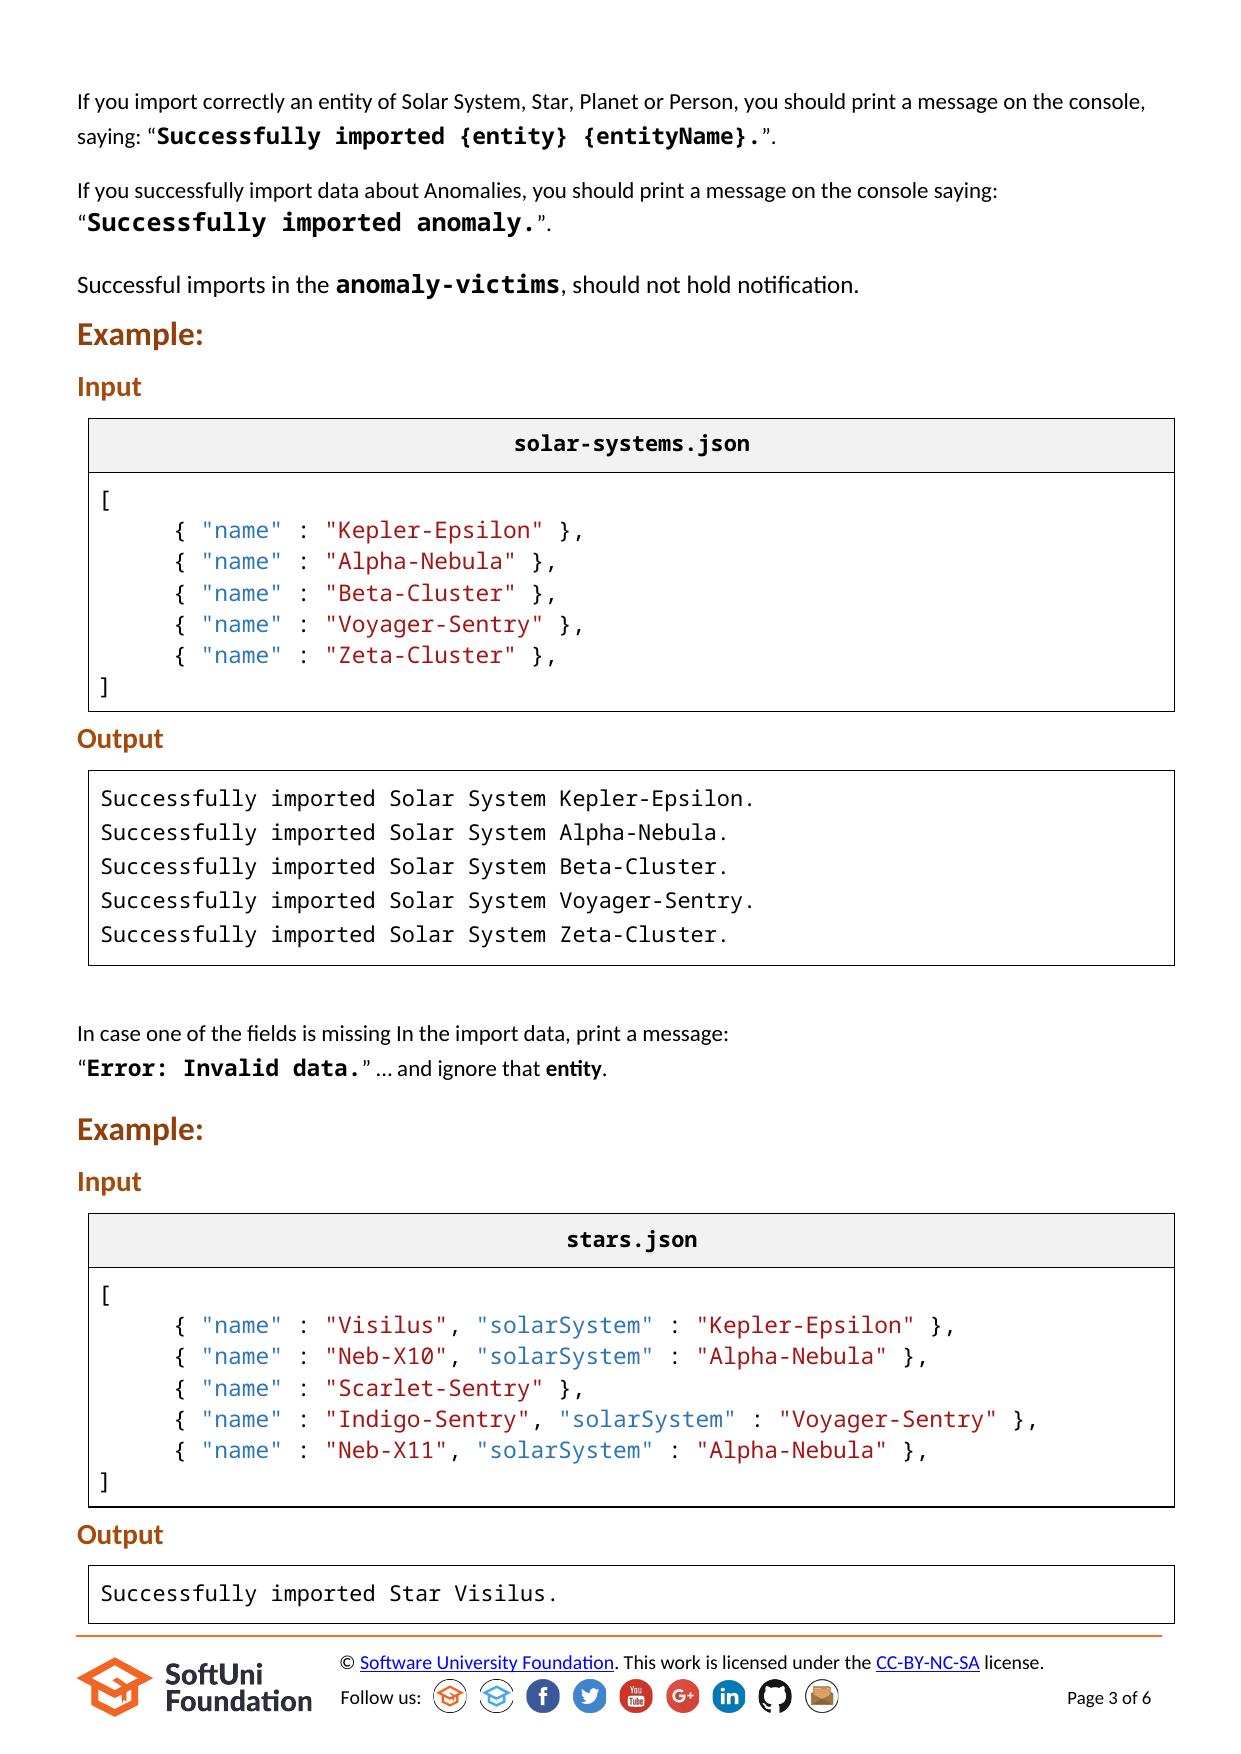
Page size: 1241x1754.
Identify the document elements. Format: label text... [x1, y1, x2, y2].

table_cell [ { "name" : "Kepler-Epsilon" }, { "name" : "Alpha-Nebula" }, { "name" : "Beta-Cluster" }, { "name" : "Voyager-Sentry" }, { "name" : "Zeta-Cluster" }, ] [89, 473, 1174, 711]
table_cell [ { "name" : "Visilus", "solarSystem" : "Kepler-Epsilon" }, { "name" : "Neb-X10", "solarSystem" : "Alpha-Nebula" }, { "name" : "Scarlet-Sentry" }, { "name" : "Indigo-Sentry", "solarSystem" : "Voyager-Sentry" }, { "name" : "Neb-X11", "solarSystem" : "Alpha-Nebula" }, ] [89, 1268, 1174, 1506]
picture [736, 1680, 746, 1690]
picture [736, 1703, 746, 1713]
subtitle Output [77, 1516, 1163, 1551]
picture [805, 1679, 839, 1713]
table_header solar-systems.json [89, 419, 1174, 472]
picture [526, 1679, 560, 1713]
text If you successfully import data about Anomalies, you should print a message on the console saying: “Successfully imported anomaly.”. [77, 177, 1163, 239]
subtitle Input [77, 1163, 1163, 1199]
table_header Successfully imported Solar System Kepler-Epsilon. Successfully imported Solar System Alpha-Nebula. Successfully imported Solar System Beta-Cluster. Successfully imported Solar System Voyager-Sentry. Successfully imported Solar System Zeta-Cluster. [89, 771, 1174, 965]
picture [712, 1703, 722, 1713]
text Successful imports in the anomaly-victims, should not hold notification. [77, 267, 1163, 301]
subtitle Output [77, 721, 1163, 756]
picture [666, 1679, 700, 1713]
picture [480, 1679, 513, 1713]
picture [573, 1679, 607, 1713]
picture [727, 1694, 738, 1704]
subtitle Input [77, 368, 1163, 404]
picture [758, 1679, 792, 1713]
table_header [89, 1566, 1174, 1623]
table_header stars.json [89, 1214, 1174, 1267]
picture [619, 1679, 653, 1713]
subtitle Example: [77, 1108, 1163, 1149]
subtitle Example: [77, 313, 1163, 354]
picture [433, 1679, 467, 1713]
picture [712, 1680, 722, 1690]
text In case one of the fields is missing In the import data, print a message: “Error: Invalid data.” … and ignore that entity. [77, 1019, 1163, 1083]
picture [76, 1657, 312, 1717]
text If you import correctly an entity of Solar System, Star, Planet or Person, you should print a message on the console, saying: “Successfully imported {entity} {entityName}.”. [77, 87, 1163, 151]
